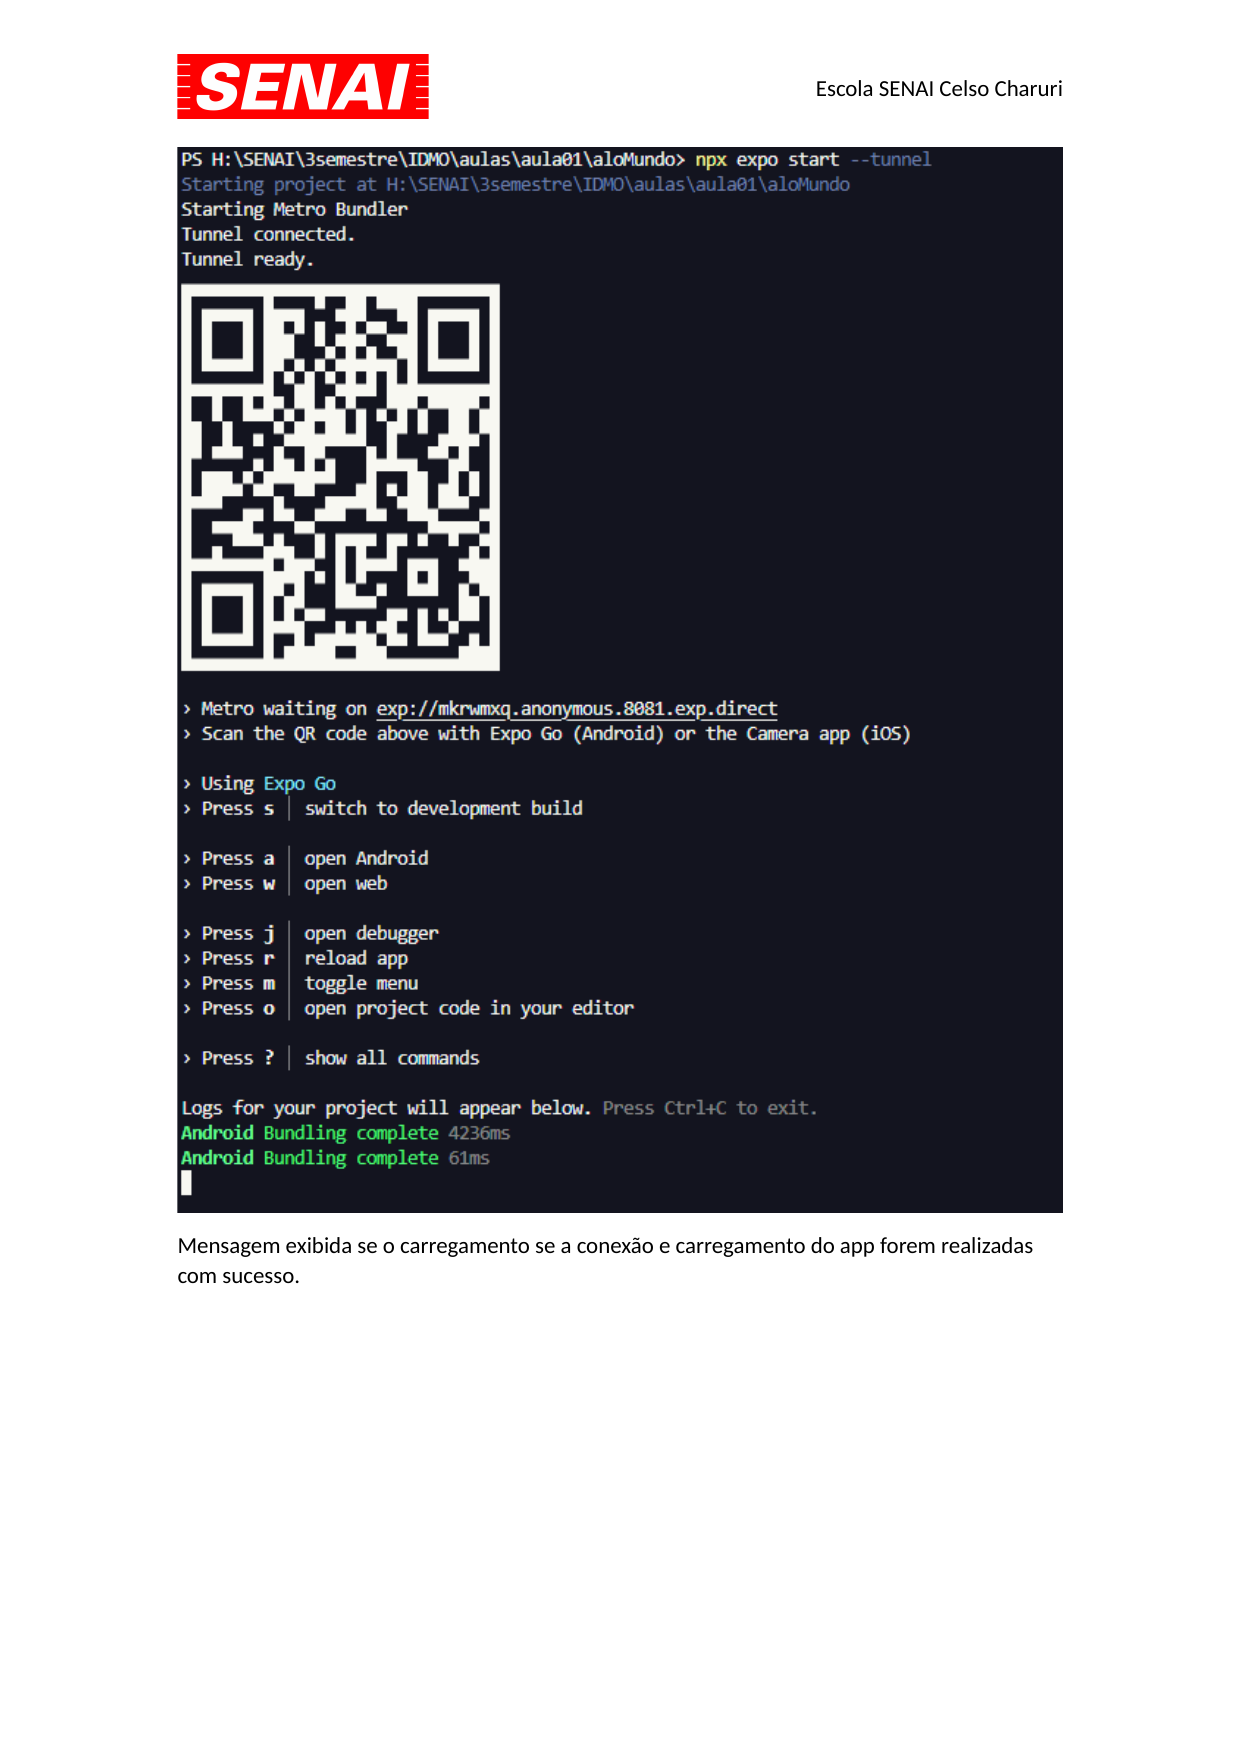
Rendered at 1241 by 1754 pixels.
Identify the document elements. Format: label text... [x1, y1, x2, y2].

picture [177, 54, 429, 119]
picture [177, 147, 1063, 1213]
text Mensagem exibida se o carregamento se a conexão e carregamento do app forem realizadas com sucesso. [177, 1231, 1063, 1289]
